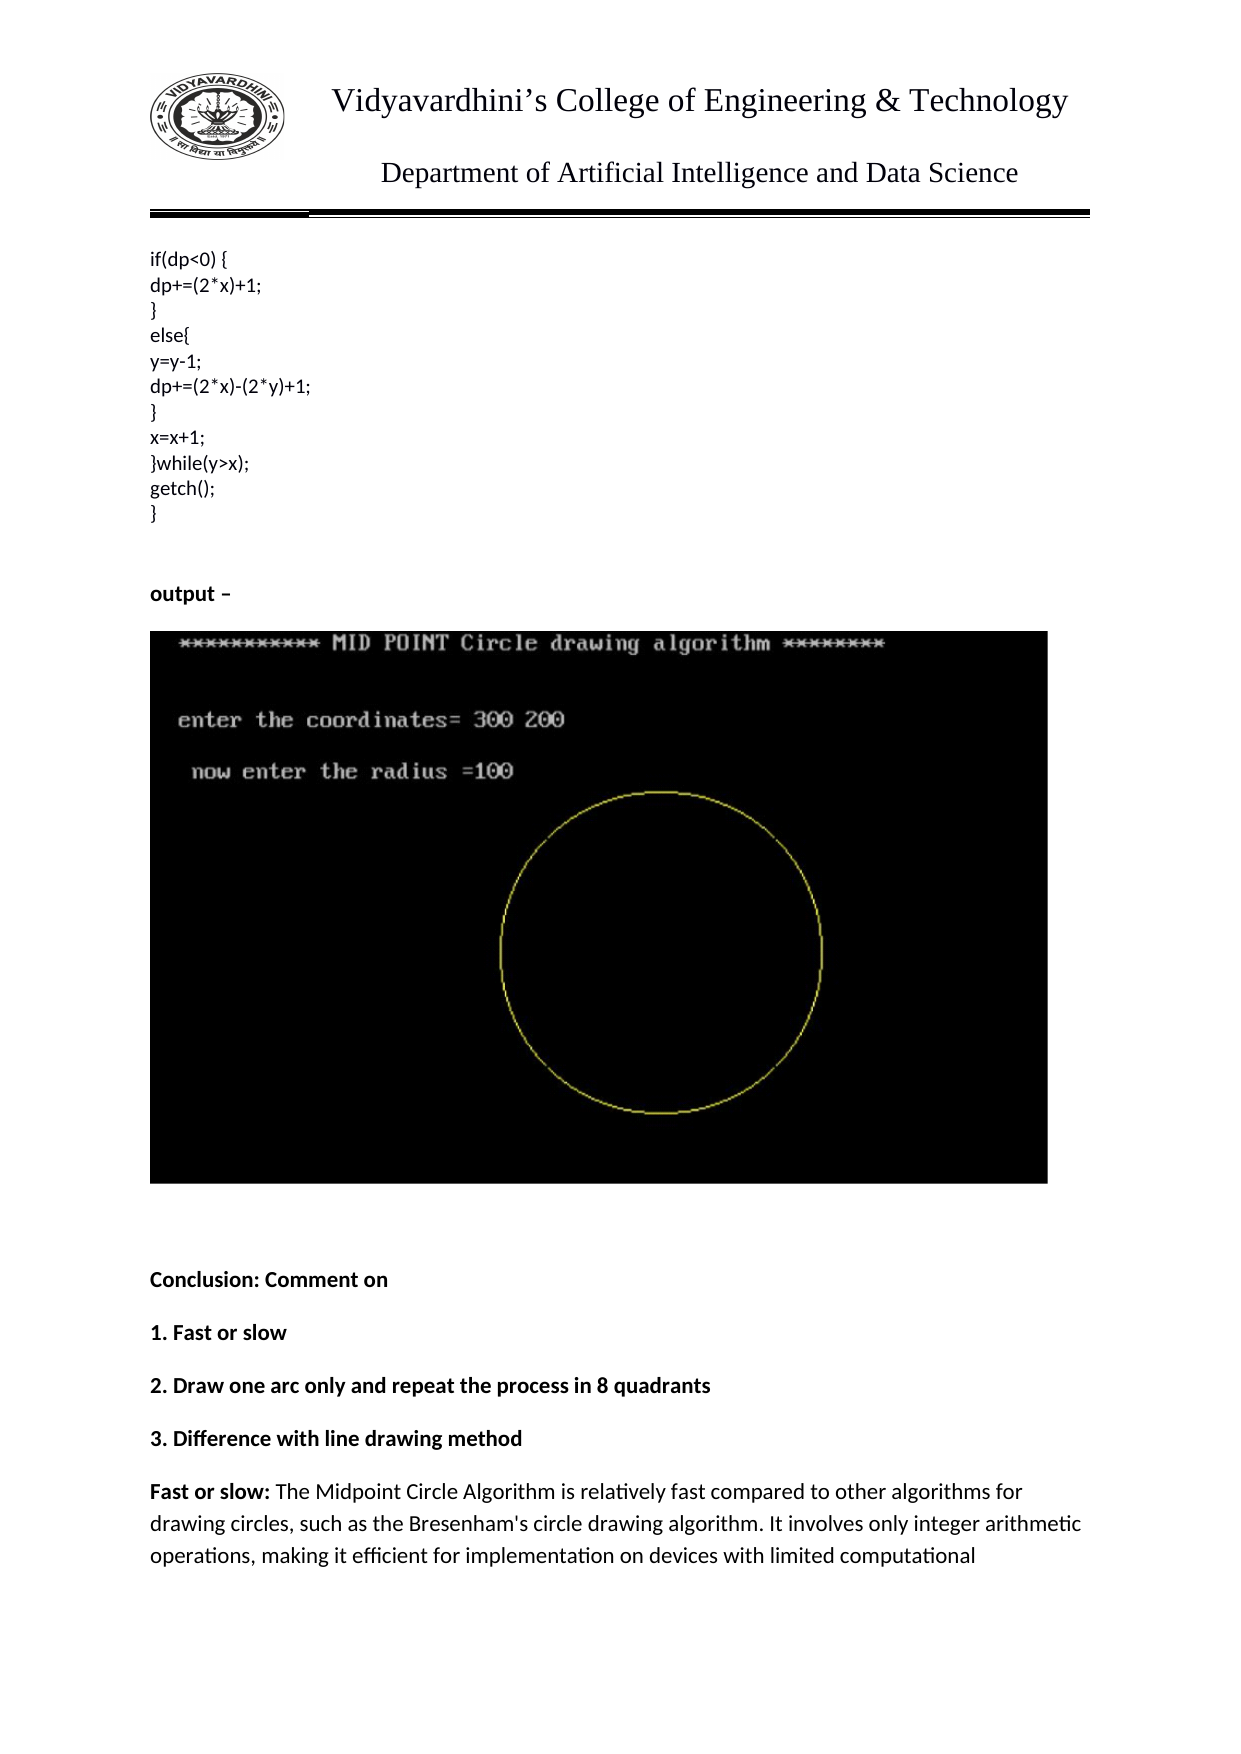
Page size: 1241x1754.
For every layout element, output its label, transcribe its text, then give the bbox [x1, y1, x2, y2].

text } [150, 501, 1090, 526]
text dp+=(2*x)+1; [150, 272, 1090, 297]
text 3. Difference with line drawing method [150, 1424, 1090, 1452]
text y=y-1; [150, 348, 1090, 373]
picture [150, 631, 1050, 1187]
picture [150, 73, 285, 160]
text 1. Fast or slow [150, 1318, 1090, 1346]
text } [150, 297, 1090, 323]
text if(dp<0) { [150, 246, 1090, 272]
text else{ [150, 323, 1090, 348]
text Conclusion: Comment on [150, 1265, 1090, 1293]
text output – [150, 579, 1090, 607]
text dp+=(2*x)-(2*y)+1; [150, 373, 1090, 399]
text x=x+1; [150, 424, 1090, 450]
text getch(); [150, 475, 1090, 501]
text } [150, 399, 1090, 424]
text }while(y>x); [150, 450, 1090, 475]
text 2. Draw one arc only and repeat the process in 8 quadrants [150, 1371, 1090, 1399]
